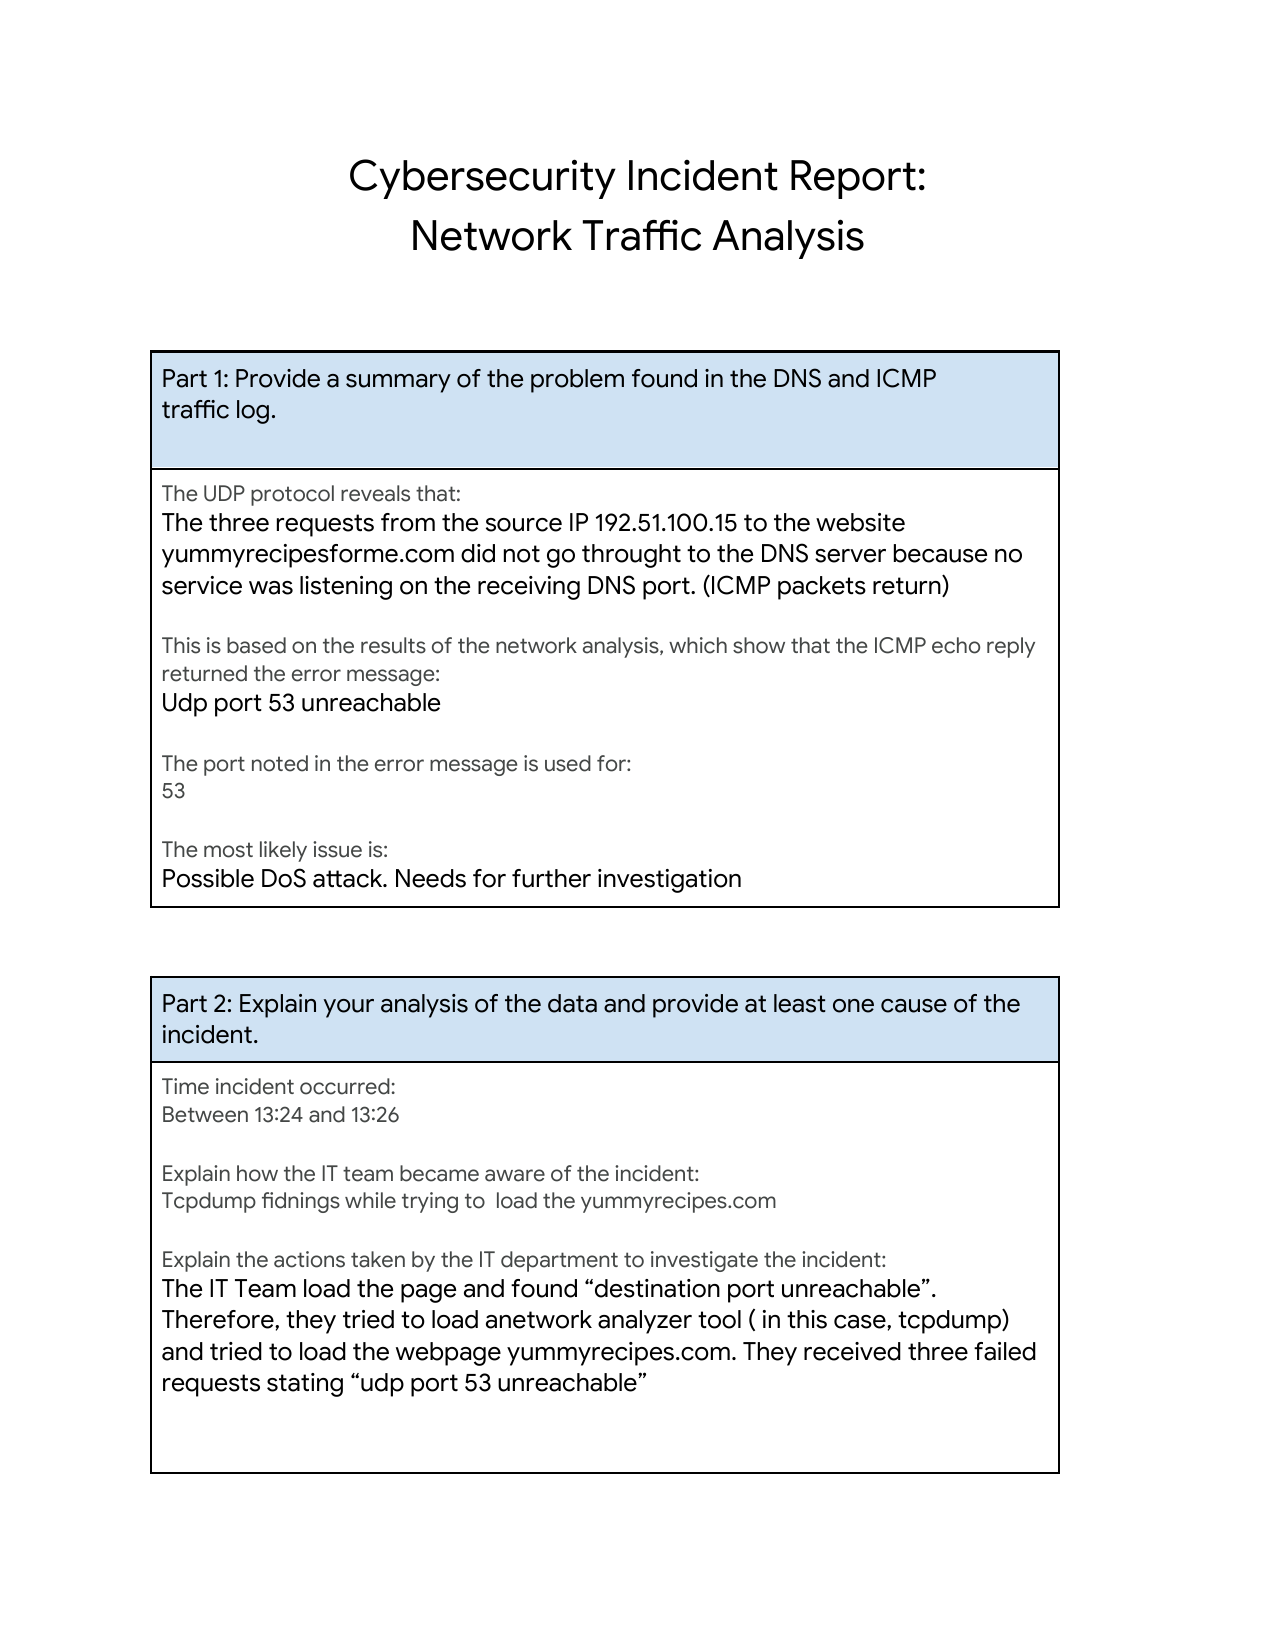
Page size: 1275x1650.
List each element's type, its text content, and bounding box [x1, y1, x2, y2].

table_cell The UDP protocol reveals that: The three requests from the source IP 192.51.100.15 to the website yummyrecipesforme.com did not go throught to the DNS server because no service was listening on the receiving DNS port. (ICMP packets return) This is based on the results of the network analysis, which show that the ICMP echo reply returned the error message: Udp port 53 unreachable The port noted in the error message is used for: 53 The most likely issue is: Possible DoS attack. Needs for further investigation [152, 470, 1058, 906]
subtitle Network Traffic Analysis [150, 210, 1125, 262]
table_header Part 1: Provide a summary of the problem found in the DNS and ICMP traffic log. [152, 353, 1058, 467]
table_header Part 2: Explain your analysis of the data and provide at least one cause of the incident. [152, 978, 1058, 1061]
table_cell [152, 1063, 1058, 1472]
subtitle Cybersecurity Incident Report: [150, 150, 1125, 202]
